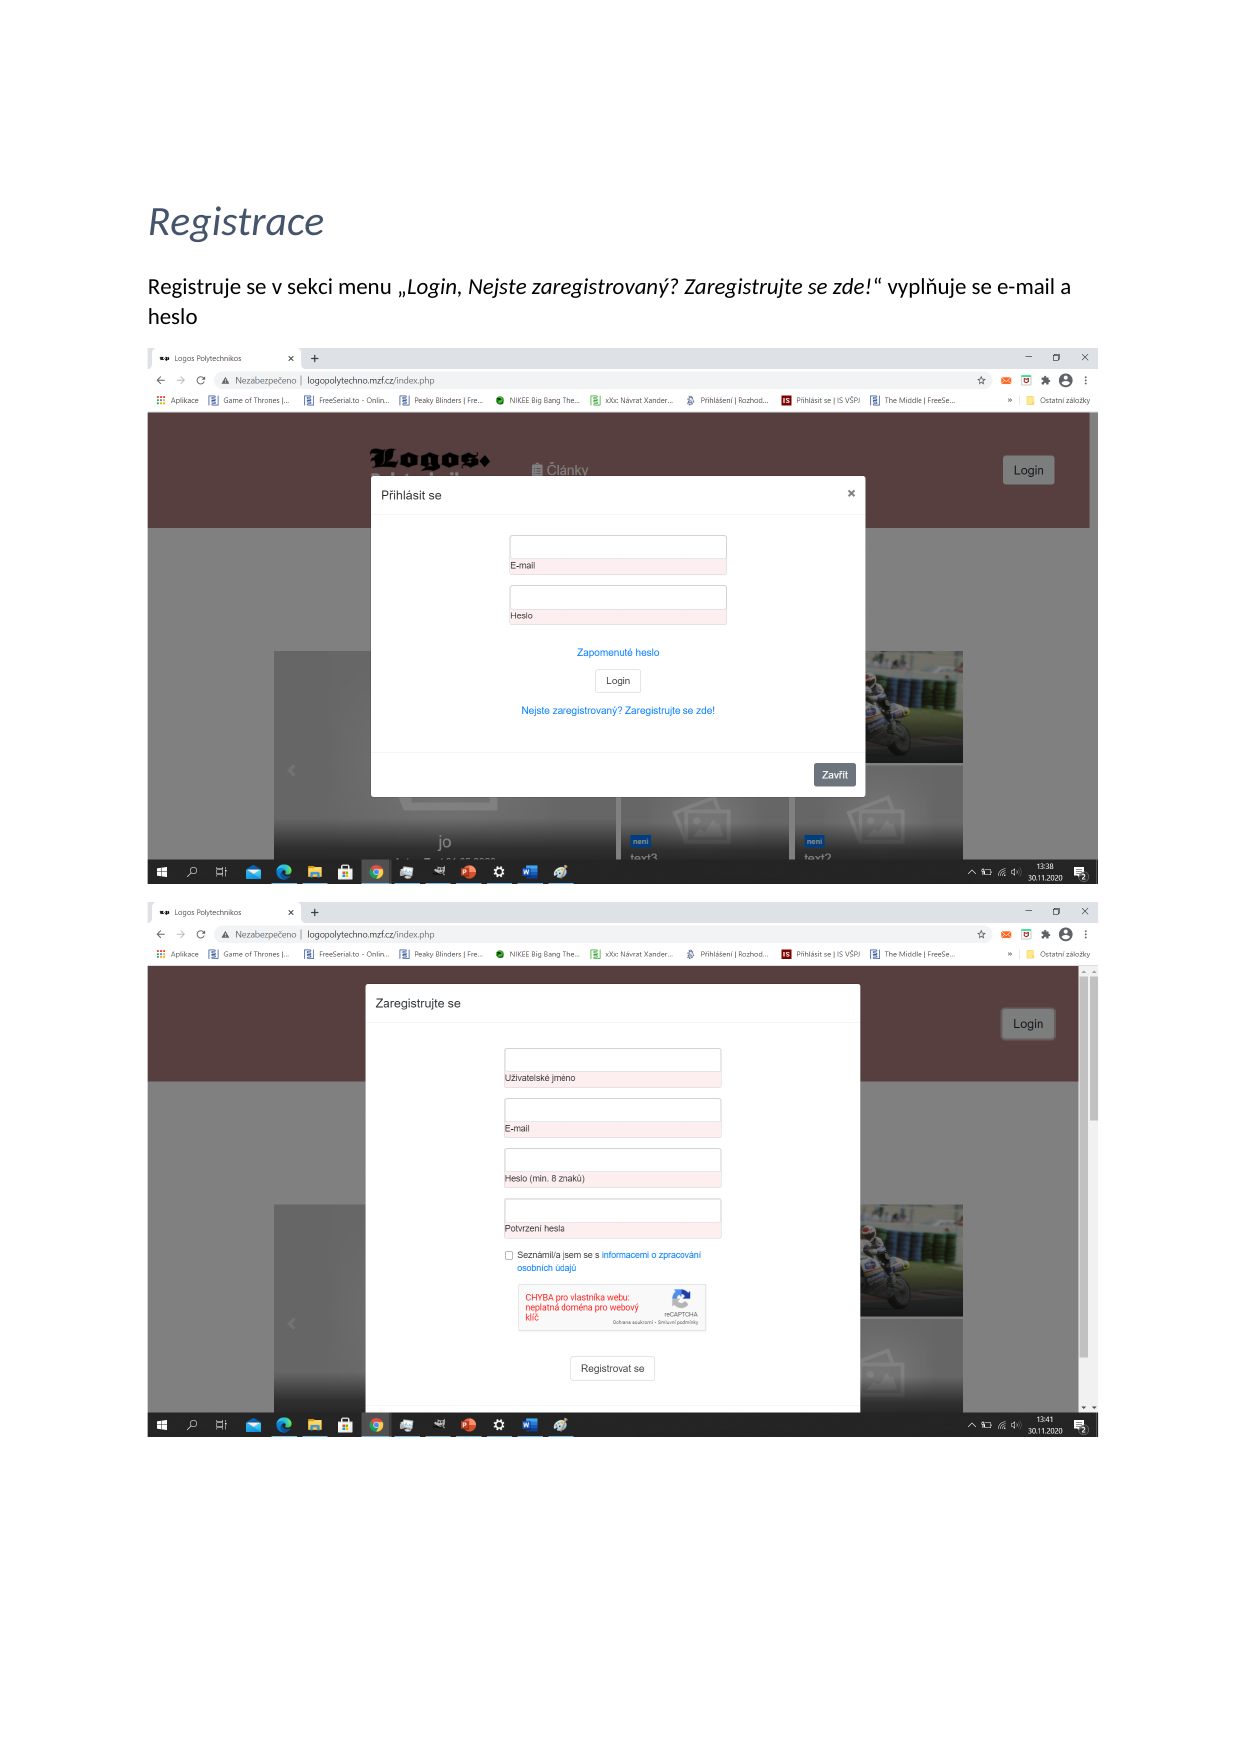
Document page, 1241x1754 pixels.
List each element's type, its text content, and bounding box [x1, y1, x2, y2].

picture [147, 902, 1099, 1437]
picture [147, 348, 1098, 884]
text Registruje se v sekci menu „Login, Nejste zaregistrovaný? Zaregistrujte se zde!“ vyplňuje se e-mail a heslo [148, 272, 1093, 330]
subtitle Registrace [148, 194, 1093, 245]
